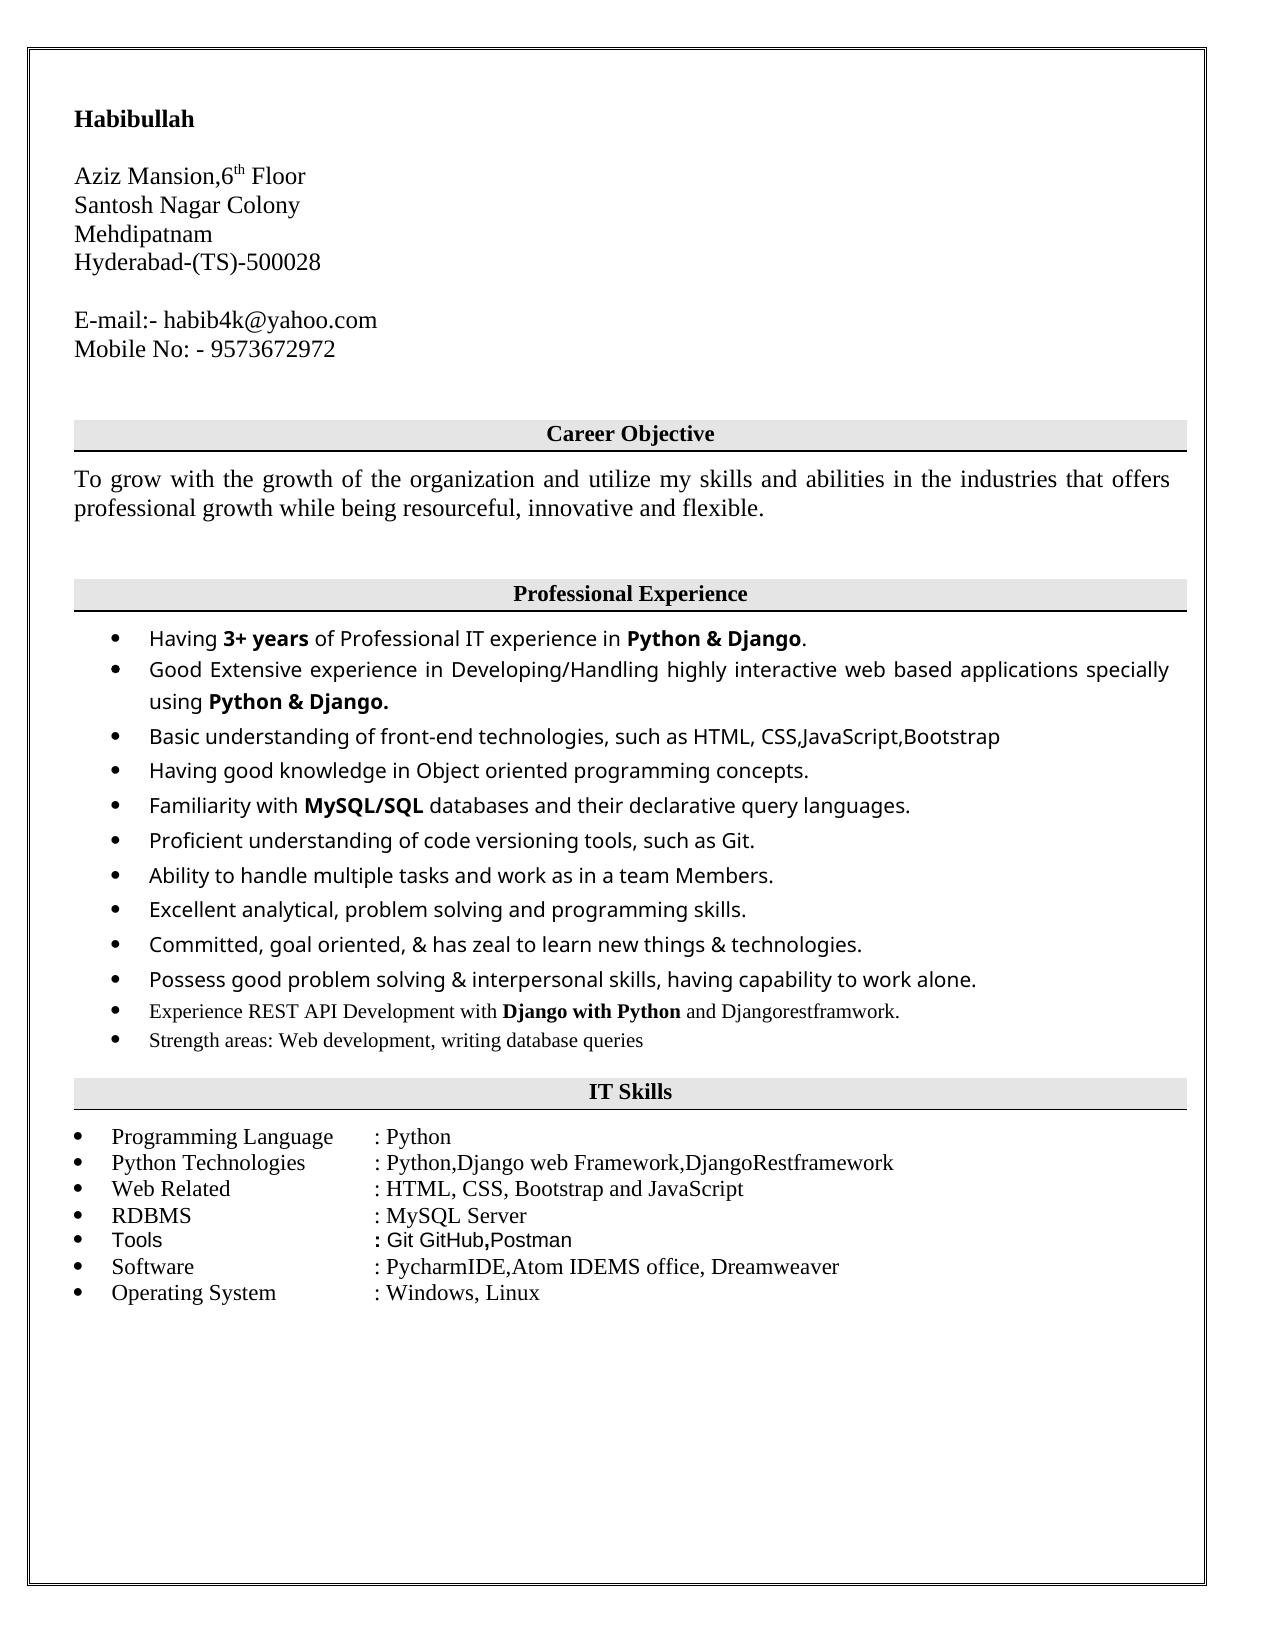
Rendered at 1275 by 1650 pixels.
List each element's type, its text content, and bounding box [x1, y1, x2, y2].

text Professional Experience [74, 579, 1187, 610]
list Good Extensive experience in Developing/Handling highly interactive web based applications specially using Python & Django. [111, 655, 1171, 716]
list Programming Language : Python [74, 1123, 1171, 1149]
list Basic understanding of front-end technologies, such as HTML, CSS,JavaScript,Bootstrap [111, 722, 1171, 750]
list Familiarity with MySQL/SQL databases and their declarative query languages. [111, 791, 1171, 820]
list RDBMS : MySQL Server [74, 1202, 1171, 1228]
text Habibullah [74, 104, 1171, 132]
list Experience REST API Development with Django with Python and Djangorestframwork. [111, 999, 1171, 1024]
list Having good knowledge in Object oriented programming concepts. [111, 757, 1171, 785]
text E-mail:- habib4k@yahoo.com [74, 305, 1171, 334]
list Tools : Git GitHub,Postman [74, 1228, 1171, 1253]
list Committed, goal oriented, & has zeal to learn new things & technologies. [111, 930, 1171, 958]
text To grow with the growth of the organization and utilize my skills and abilities in the industries that offers professional growth while being resourceful, innovative and flexible. [74, 464, 1171, 522]
text Santosh Nagar Colony [74, 190, 1171, 219]
list Web Related : HTML, CSS, Bootstrap and JavaScript [74, 1176, 1171, 1202]
list Ability to handle multiple tasks and work as in a team Members. [111, 861, 1171, 889]
list Strength areas: Web development, writing database queries [111, 1027, 1171, 1052]
text Mehdipatnam [74, 219, 1171, 247]
list Excellent analytical, problem solving and programming skills. [111, 895, 1171, 924]
list Having 3+ years of Professional IT experience in Python & Django. [111, 624, 1171, 653]
text Career Objective [74, 420, 1187, 450]
text Hyderabad-(TS)-500028 [74, 247, 1171, 276]
list Proficient understanding of code versioning tools, such as Git. [111, 826, 1171, 854]
list Software : PycharmIDE,Atom IDEMS office, Dreamweaver [74, 1253, 1171, 1279]
text Aziz Mansion,6th Floor [74, 161, 1171, 190]
list Possess good problem solving & interpersonal skills, having capability to work alone. [111, 965, 1171, 993]
text IT Skills [74, 1078, 1187, 1109]
list Python Technologies : Python,Django web Framework,DjangoRestframework [74, 1149, 1171, 1176]
list Operating System : Windows, Linux [74, 1279, 1171, 1305]
text Mobile No: - 9573672972 [74, 334, 1171, 362]
